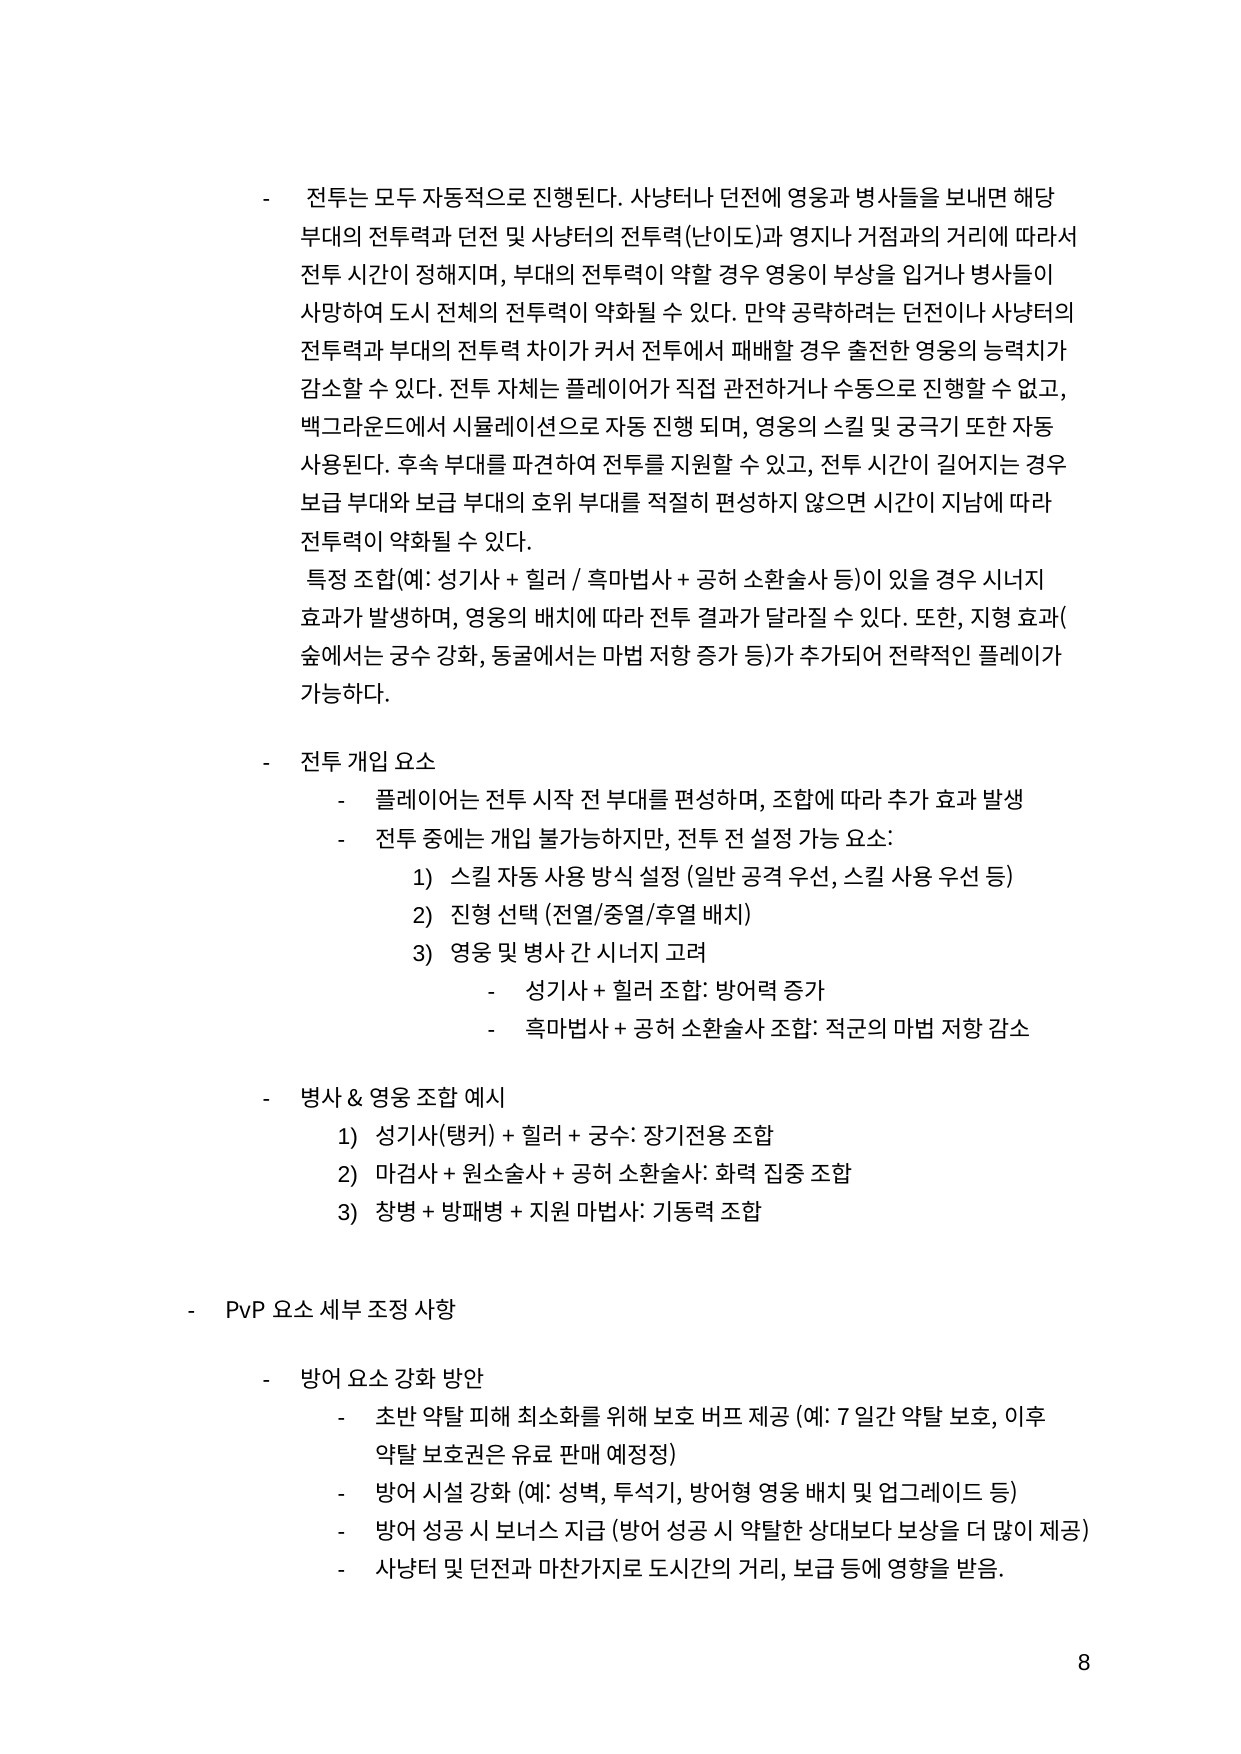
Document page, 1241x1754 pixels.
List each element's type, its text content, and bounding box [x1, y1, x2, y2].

list 방어 시설 강화 (예: 성벽, 투석기, 방어형 영웅 배치 및 업그레이드 등) [337, 1475, 1090, 1508]
list 흑마법사 + 공허 소환술사 조합: 적군의 마법 저항 감소 [487, 1011, 1090, 1044]
list 사냥터 및 던전과 마찬가지로 도시간의 거리, 보급 등에 영향을 받음. [337, 1551, 1090, 1584]
list 마검사 + 원소술사 + 공허 소환술사: 화력 집중 조합 [337, 1156, 1090, 1189]
list 방어 요소 강화 방안 [262, 1361, 1090, 1394]
list 방어 성공 시 보너스 지급 (방어 성공 시 약탈한 상대보다 보상을 더 많이 제공) [337, 1513, 1090, 1546]
list PvP 요소 세부 조정 사항 [187, 1292, 1090, 1326]
list 스킬 자동 사용 방식 설정 (일반 공격 우선, 스킬 사용 우선 등) [412, 858, 1090, 892]
list 플레이어는 전투 시작 전 부대를 편성하며, 조합에 따라 추가 효과 발생 [337, 782, 1090, 816]
list 진형 선택 (전열/중열/후열 배치) [412, 897, 1090, 930]
list 전투는 모두 자동적으로 진행된다. 사냥터나 던전에 영웅과 병사들을 보내면 해당 부대의 전투력과 던전 및 사냥터의 전투력(난이도)과 영지나 거점과의 거리에 따라서 전투 시간이 정해지며, 부대의 전투력이 약할 경우 영웅이 부상을 입거나 병사들이 사망하여 도시 전체의 전투력이 약화될 수 있다. 만약 공략하려는 던전이나 사냥터의 전투력과 부대의 전투력 차이가 커서 전투에서 패배할 경우 출전한 영웅의 능력치가 감소할 수 있다. 전투 자체는 플레이어가 직접 관전하거나 수동으로 진행할 수 없고, 백그라운드에서 시뮬레이션으로 자동 진행 되며, 영웅의 스킬 및 궁극기 또한 자동 사용된다. 후속 부대를 파견하여 전투를 지원할 수 있고, 전투 시간이 길어지는 경우 보급 부대와 보급 부대의 호위 부대를 적절히 편성하지 않으면 시간이 지남에 따라 전투력이 약화될 수 있다. [262, 180, 1090, 557]
list 성기사 + 힐러 조합: 방어력 증가 [487, 973, 1090, 1006]
list 영웅 및 병사 간 시너지 고려 [412, 935, 1090, 968]
list 창병 + 방패병 + 지원 마법사: 기동력 조합 [337, 1194, 1090, 1227]
list 병사 & 영웅 조합 예시 [262, 1079, 1090, 1113]
text 특정 조합(예: 성기사 + 힐러 / 흑마법사 + 공허 소환술사 등)이 있을 경우 시너지 효과가 발생하며, 영웅의 배치에 따라 전투 결과가 달라질 수 있다. 또한, 지형 효과(숲에서는 궁수 강화, 동굴에서는 마법 저항 증가 등)가 추가되어 전략적인 플레이가 가능하다. [300, 561, 1090, 709]
list 전투 중에는 개입 불가능하지만, 전투 전 설정 가능 요소: [337, 820, 1090, 854]
list 초반 약탈 피해 최소화를 위해 보호 버프 제공 (예: 7일간 약탈 보호, 이후 약탈 보호권은 유료 판매 예정정) [337, 1399, 1090, 1470]
list 성기사(탱커) + 힐러 + 궁수: 장기전용 조합 [337, 1117, 1090, 1151]
list 전투 개입 요소 [262, 744, 1090, 777]
